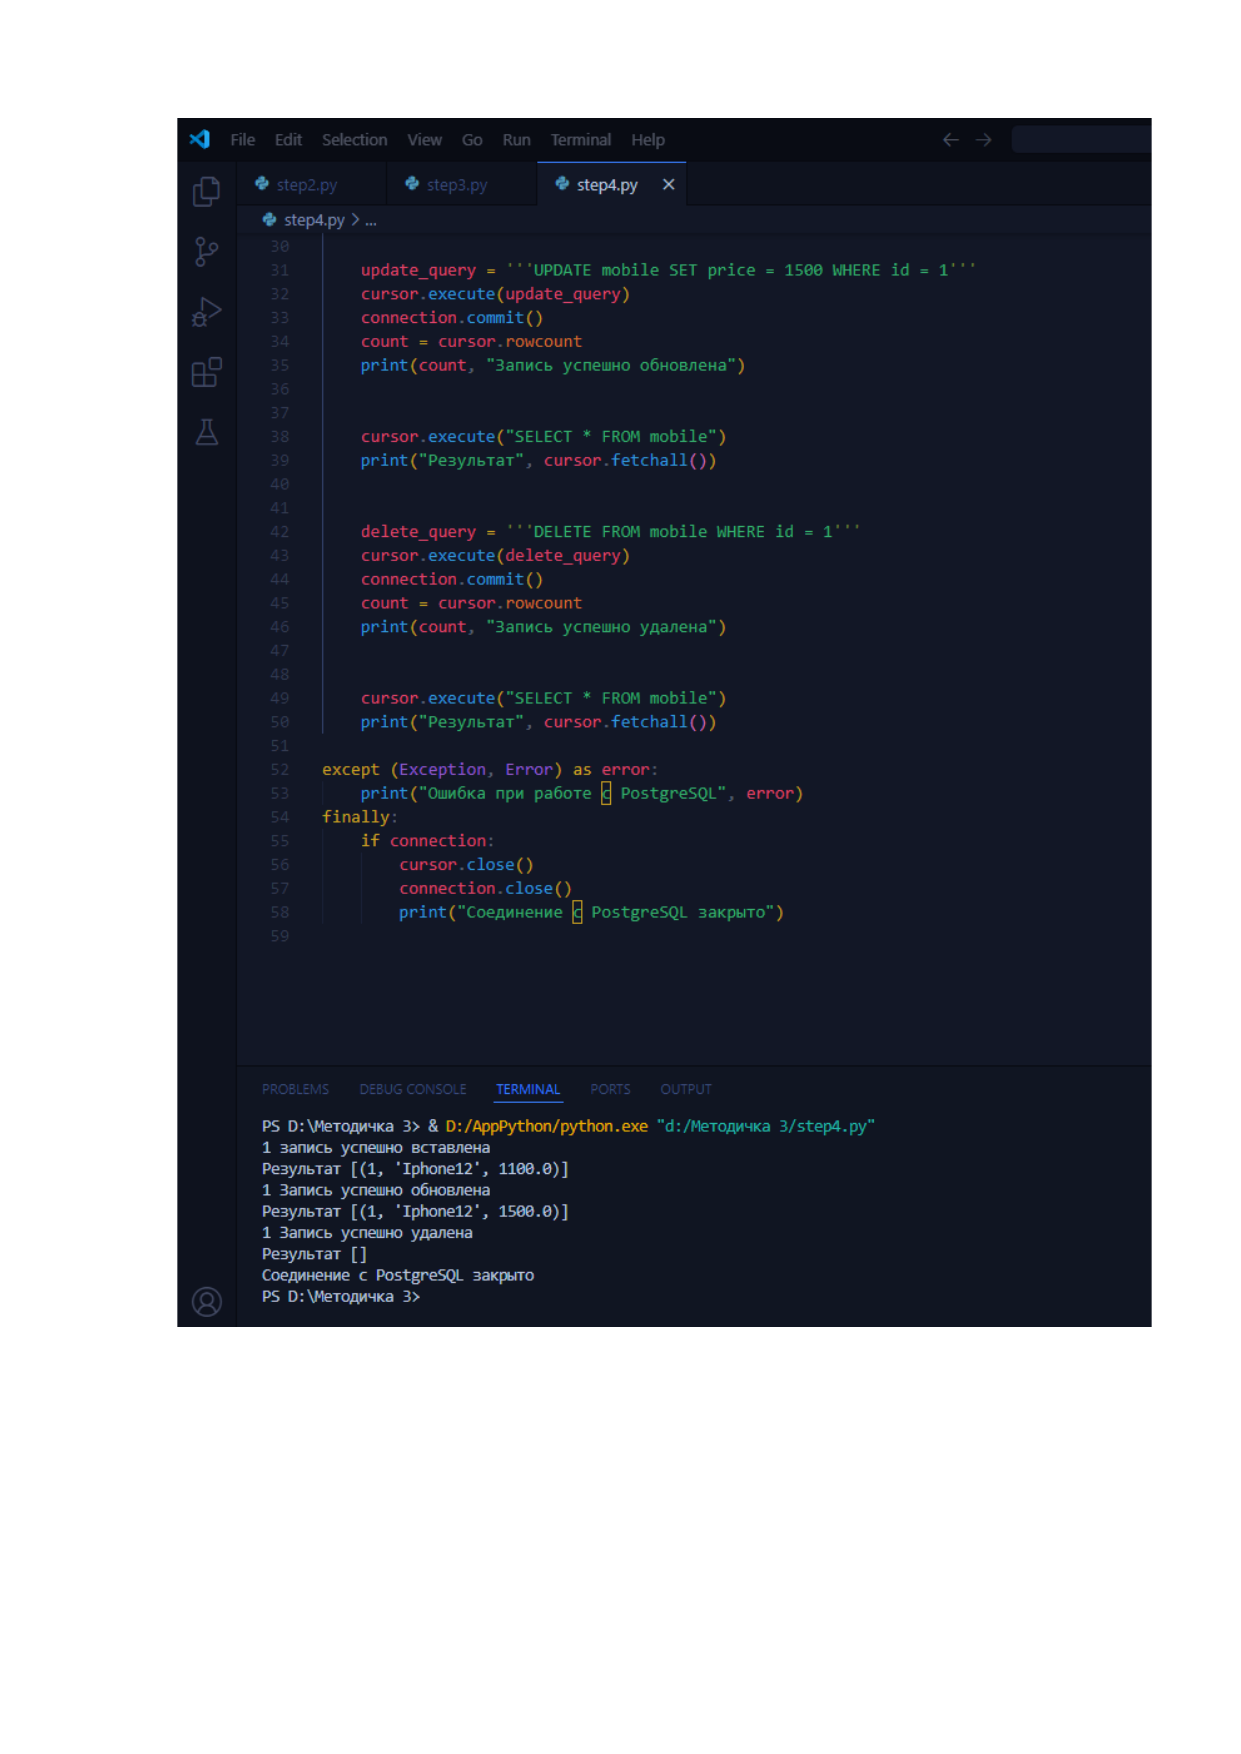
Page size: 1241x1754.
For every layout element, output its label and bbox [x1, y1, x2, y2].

picture [177, 118, 1152, 1327]
